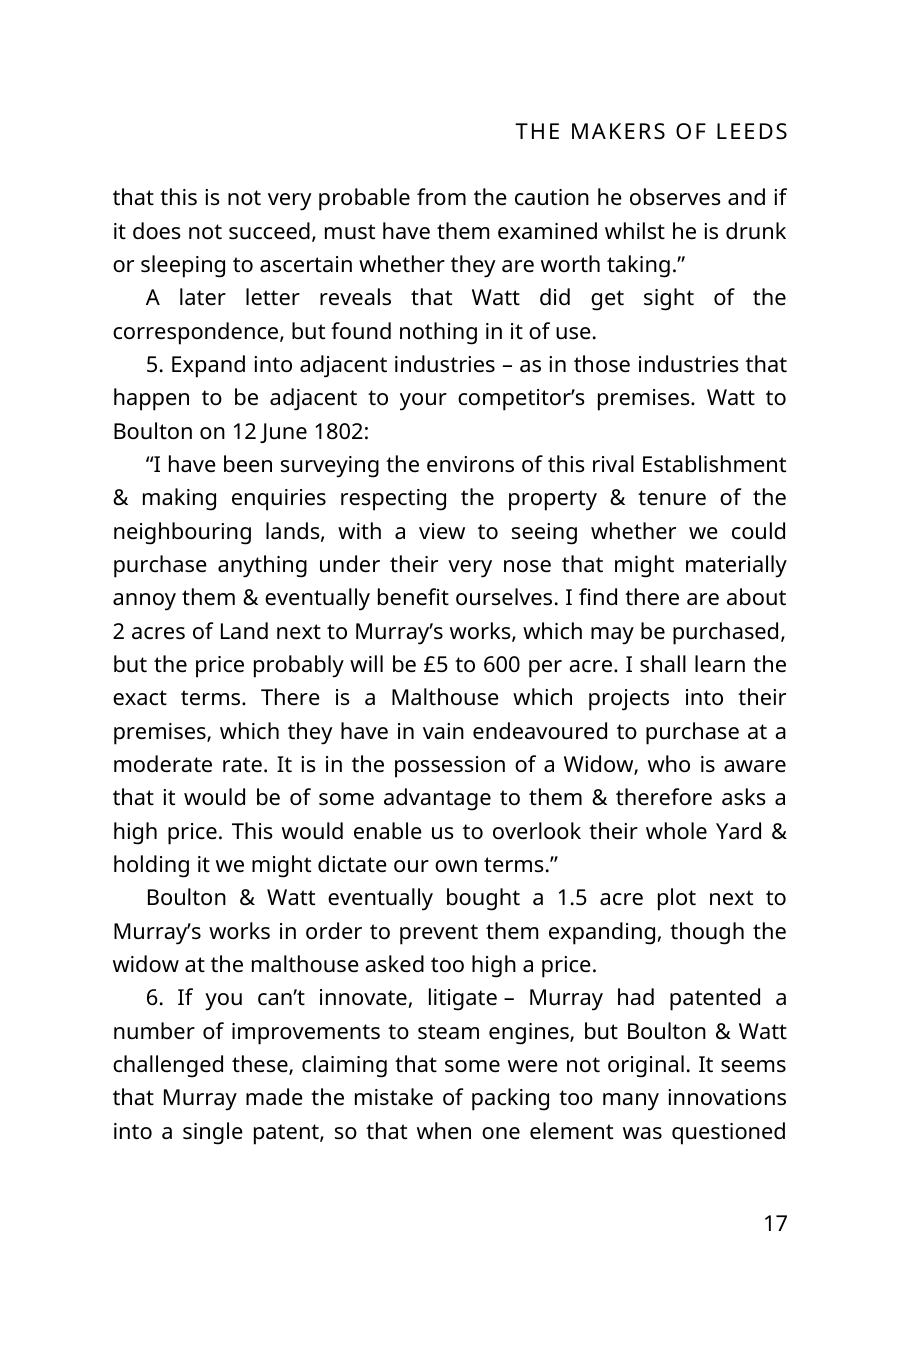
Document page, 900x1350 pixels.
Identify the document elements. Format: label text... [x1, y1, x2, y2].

text A later letter reveals that Watt did get sight of the correspondence, but found nothing in it of use. [112, 279, 788, 346]
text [112, 979, 788, 1146]
text Boulton & Watt eventually bought a 1.5 acre plot next to Murray’s works in order to prevent them expanding, though the widow at the malthouse asked too high a price. [112, 879, 788, 979]
text “I have been surveying the environs of this rival Establishment & making enquiries respecting the property & tenure of the neighbouring lands, with a view to seeing whether we could purchase anything under their very nose that might materially annoy them & eventually benefit ourselves. I find there are about 2 acres of Land next to Murray’s works, which may be purchased, but the price probably will be £5 to 600 per acre. I shall learn the exact terms. There is a Malthouse which projects into their premises, which they have in vain endeavoured to purchase at a moderate rate. It is in the possession of a Widow, who is aware that it would be of some advantage to them & therefore asks a high price. This would enable us to overlook their whole Yard & holding it we might dictate our own terms.” [112, 446, 788, 879]
text 5. Expand into adjacent industries – as in those industries that happen to be adjacent to your competitor’s premises. Watt to Boulton on 12 June 1802: [112, 346, 788, 446]
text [112, 179, 788, 279]
